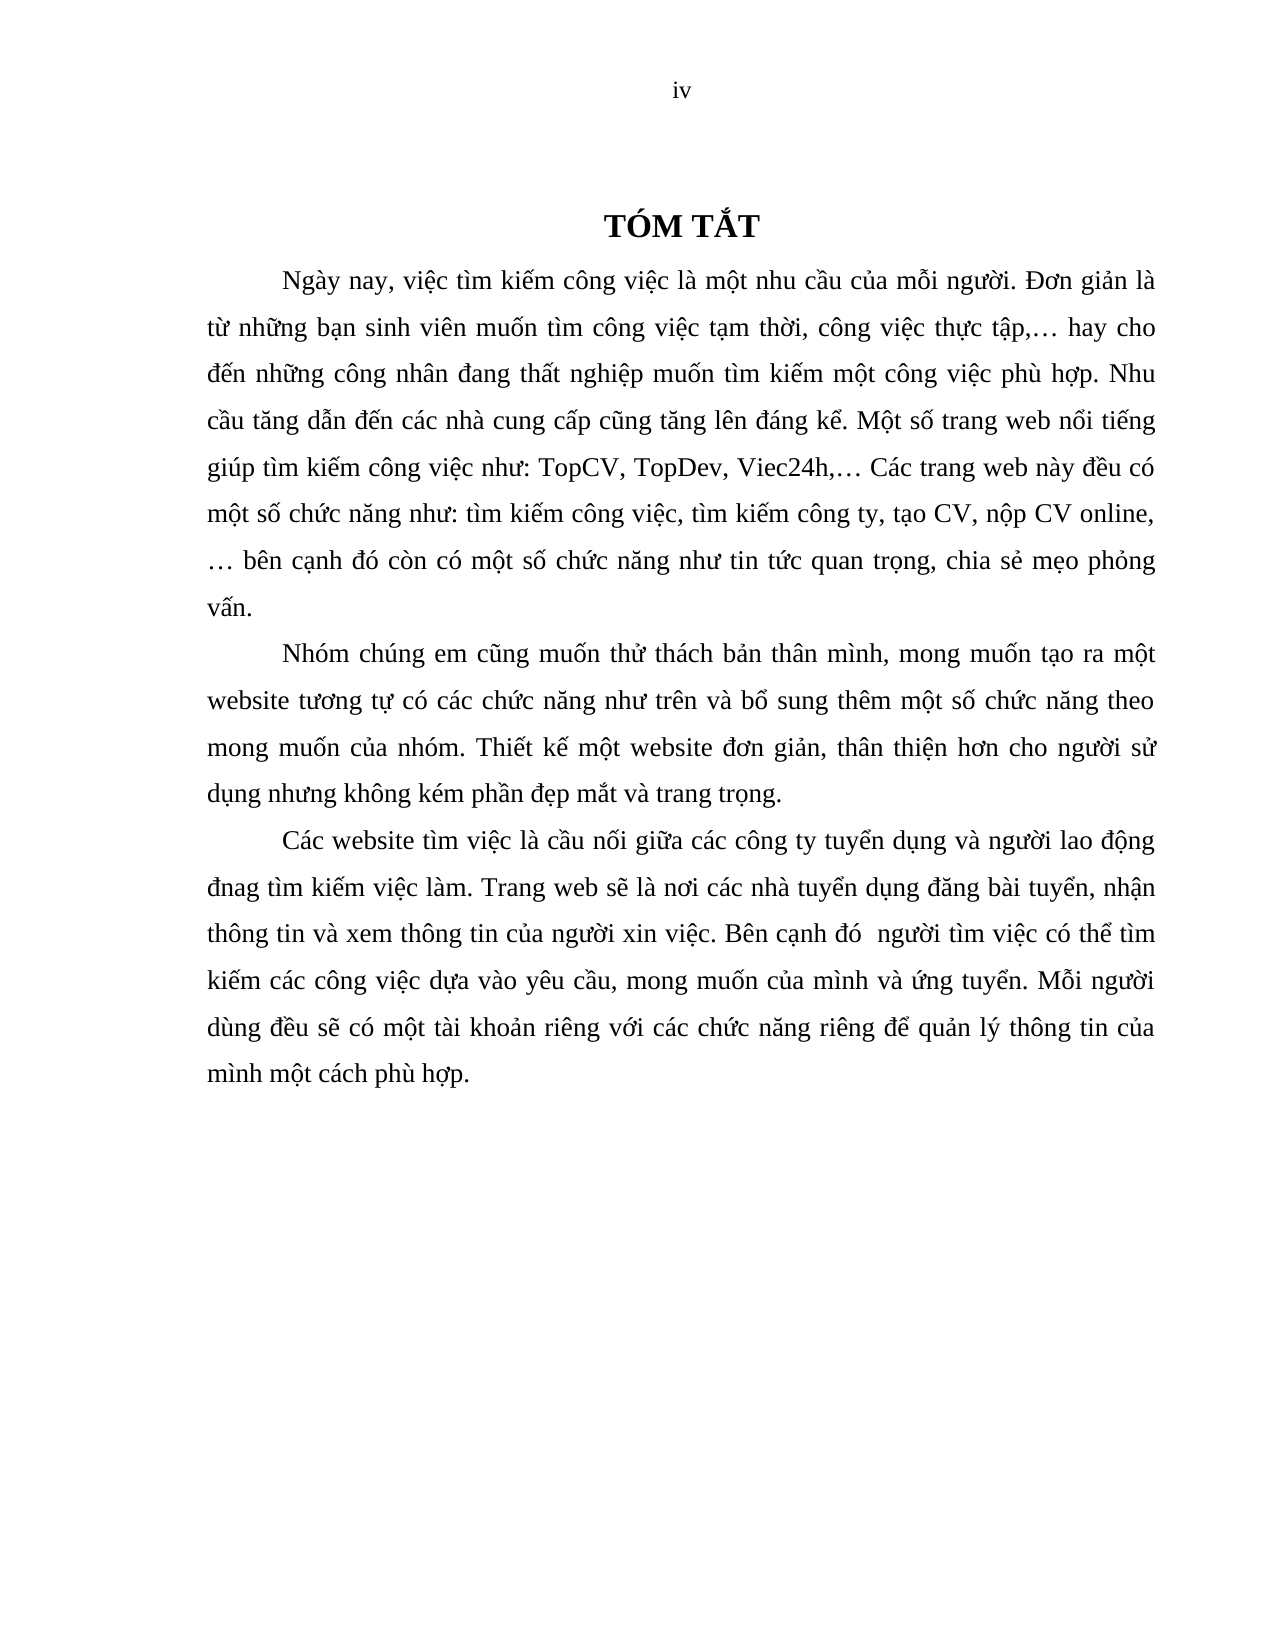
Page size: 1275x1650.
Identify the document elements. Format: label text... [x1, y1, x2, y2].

text Các website tìm việc là cầu nối giữa các công ty tuyển dụng và người lao động đnag tìm kiếm việc làm. Trang web sẽ là nơi các nhà tuyển dụng đăng bài tuyển, nhận thông tin và xem thông tin của người xin việc. Bên cạnh đó người tìm việc có thể tìm kiếm các công việc dựa vào yêu cầu, mong muốn của mình và ứng tuyển. Mỗi người dùng đều sẽ có một tài khoản riêng với các chức năng riêng để quản lý thông tin của mình một cách phù hợp. [207, 824, 1157, 1089]
text TÓM TẮT [207, 207, 1157, 245]
text Ngày nay, việc tìm kiếm công việc là một nhu cầu của mỗi người. Đơn giản là từ những bạn sinh viên muốn tìm công việc tạm thời, công việc thực tập,… hay cho đến những công nhân đang thất nghiệp muốn tìm kiếm một công việc phù hợp. Nhu cầu tăng dẫn đến các nhà cung cấp cũng tăng lên đáng kể. Một số trang web nổi tiếng giúp tìm kiếm công việc như: TopCV, TopDev, Viec24h,… Các trang web này đều có một số chức năng như: tìm kiếm công việc, tìm kiếm công ty, tạo CV, nộp CV online,… bên cạnh đó còn có một số chức năng như tin tức quan trọng, chia sẻ mẹo phỏng vấn. [207, 264, 1157, 622]
text Nhóm chúng em cũng muốn thử thách bản thân mình, mong muốn tạo ra một website tương tự có các chức năng như trên và bổ sung thêm một số chức năng theo mong muốn của nhóm. Thiết kế một website đơn giản, thân thiện hơn cho người sử dụng nhưng không kém phần đẹp mắt và trang trọng. [207, 638, 1157, 809]
